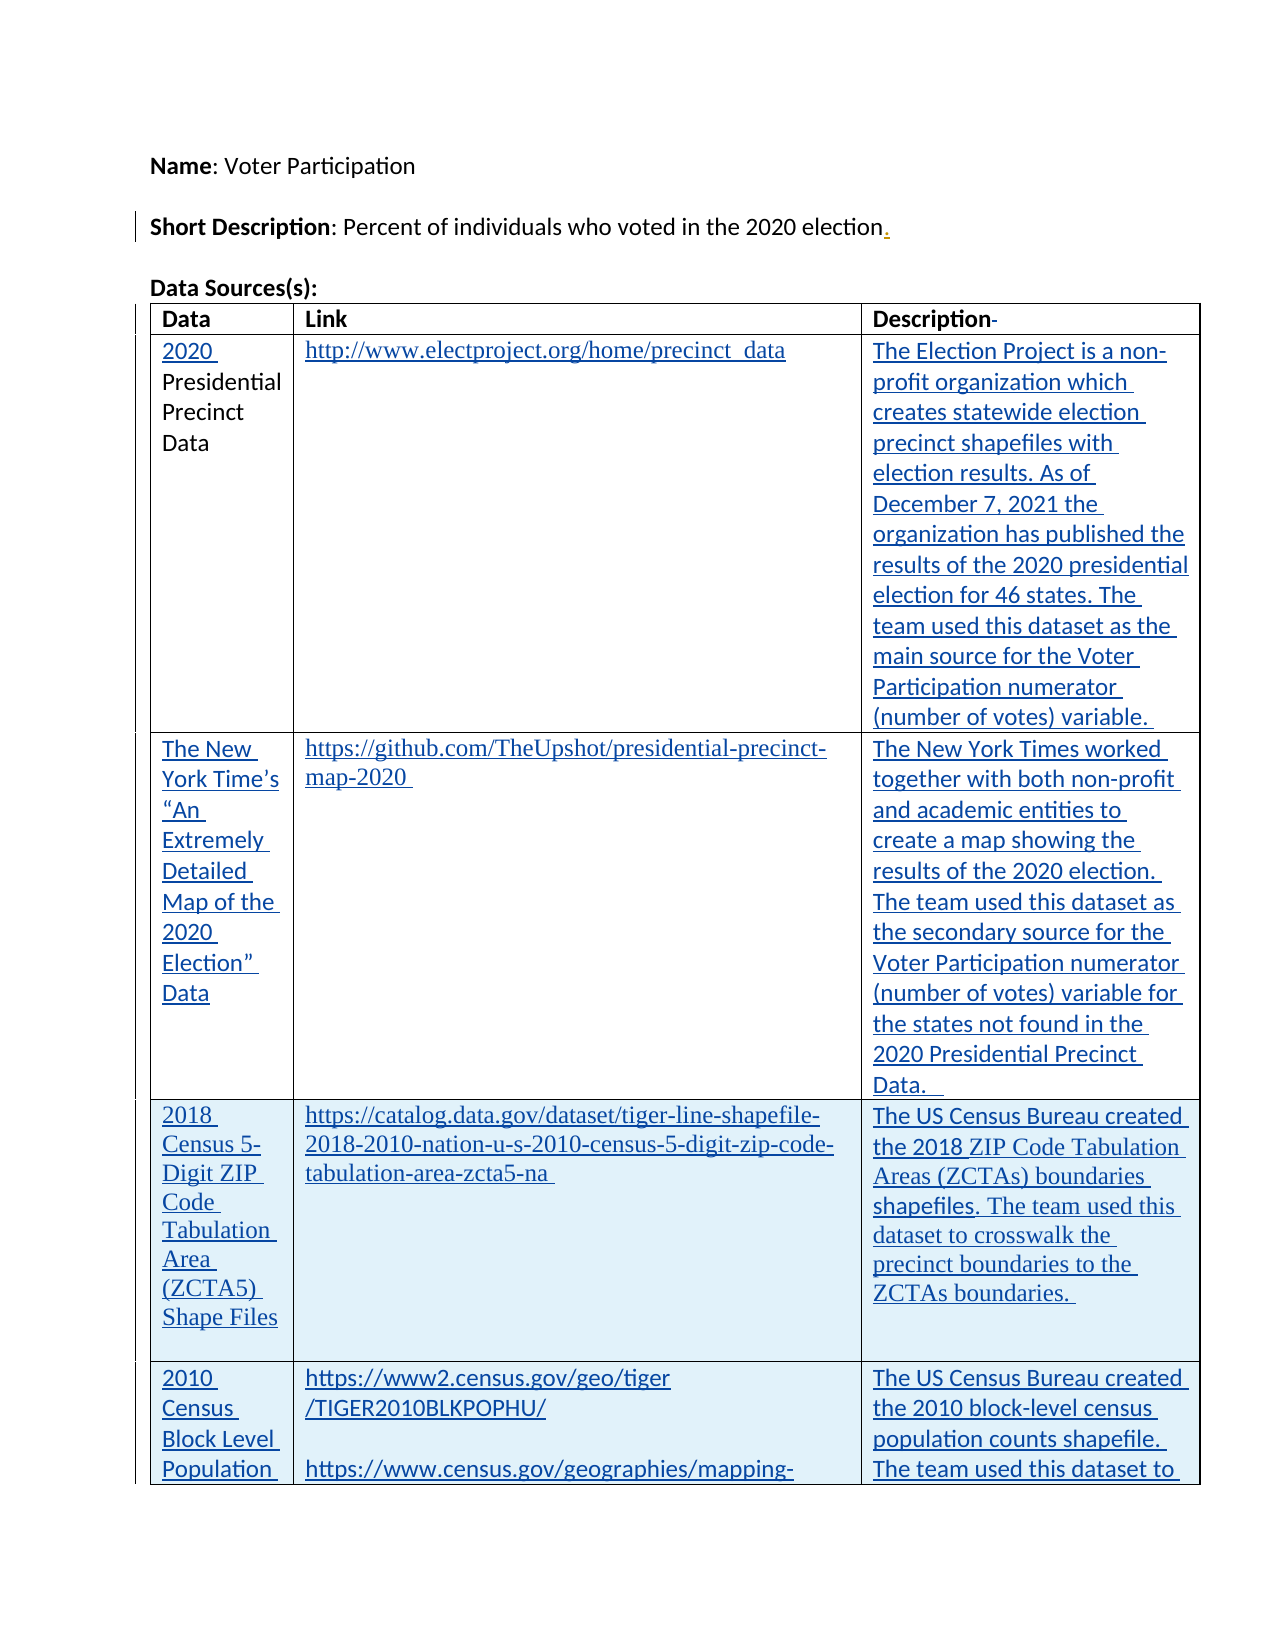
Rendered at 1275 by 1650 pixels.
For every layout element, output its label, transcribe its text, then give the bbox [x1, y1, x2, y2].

table_header Description [862, 304, 1199, 334]
table_cell [862, 733, 1199, 1099]
table_header Link [294, 304, 861, 334]
table_cell Presidential Precinct Data [151, 335, 293, 732]
table_header Data [151, 304, 293, 334]
table_cell [294, 733, 861, 1099]
text Data Sources(s): [150, 272, 1125, 303]
text Name: Voter Participation [150, 150, 1125, 181]
table_cell [862, 335, 1199, 732]
text Short Description: Percent of individuals who voted in the 2020 election [150, 211, 1125, 242]
table_cell [294, 335, 861, 732]
table_cell [151, 733, 293, 1099]
